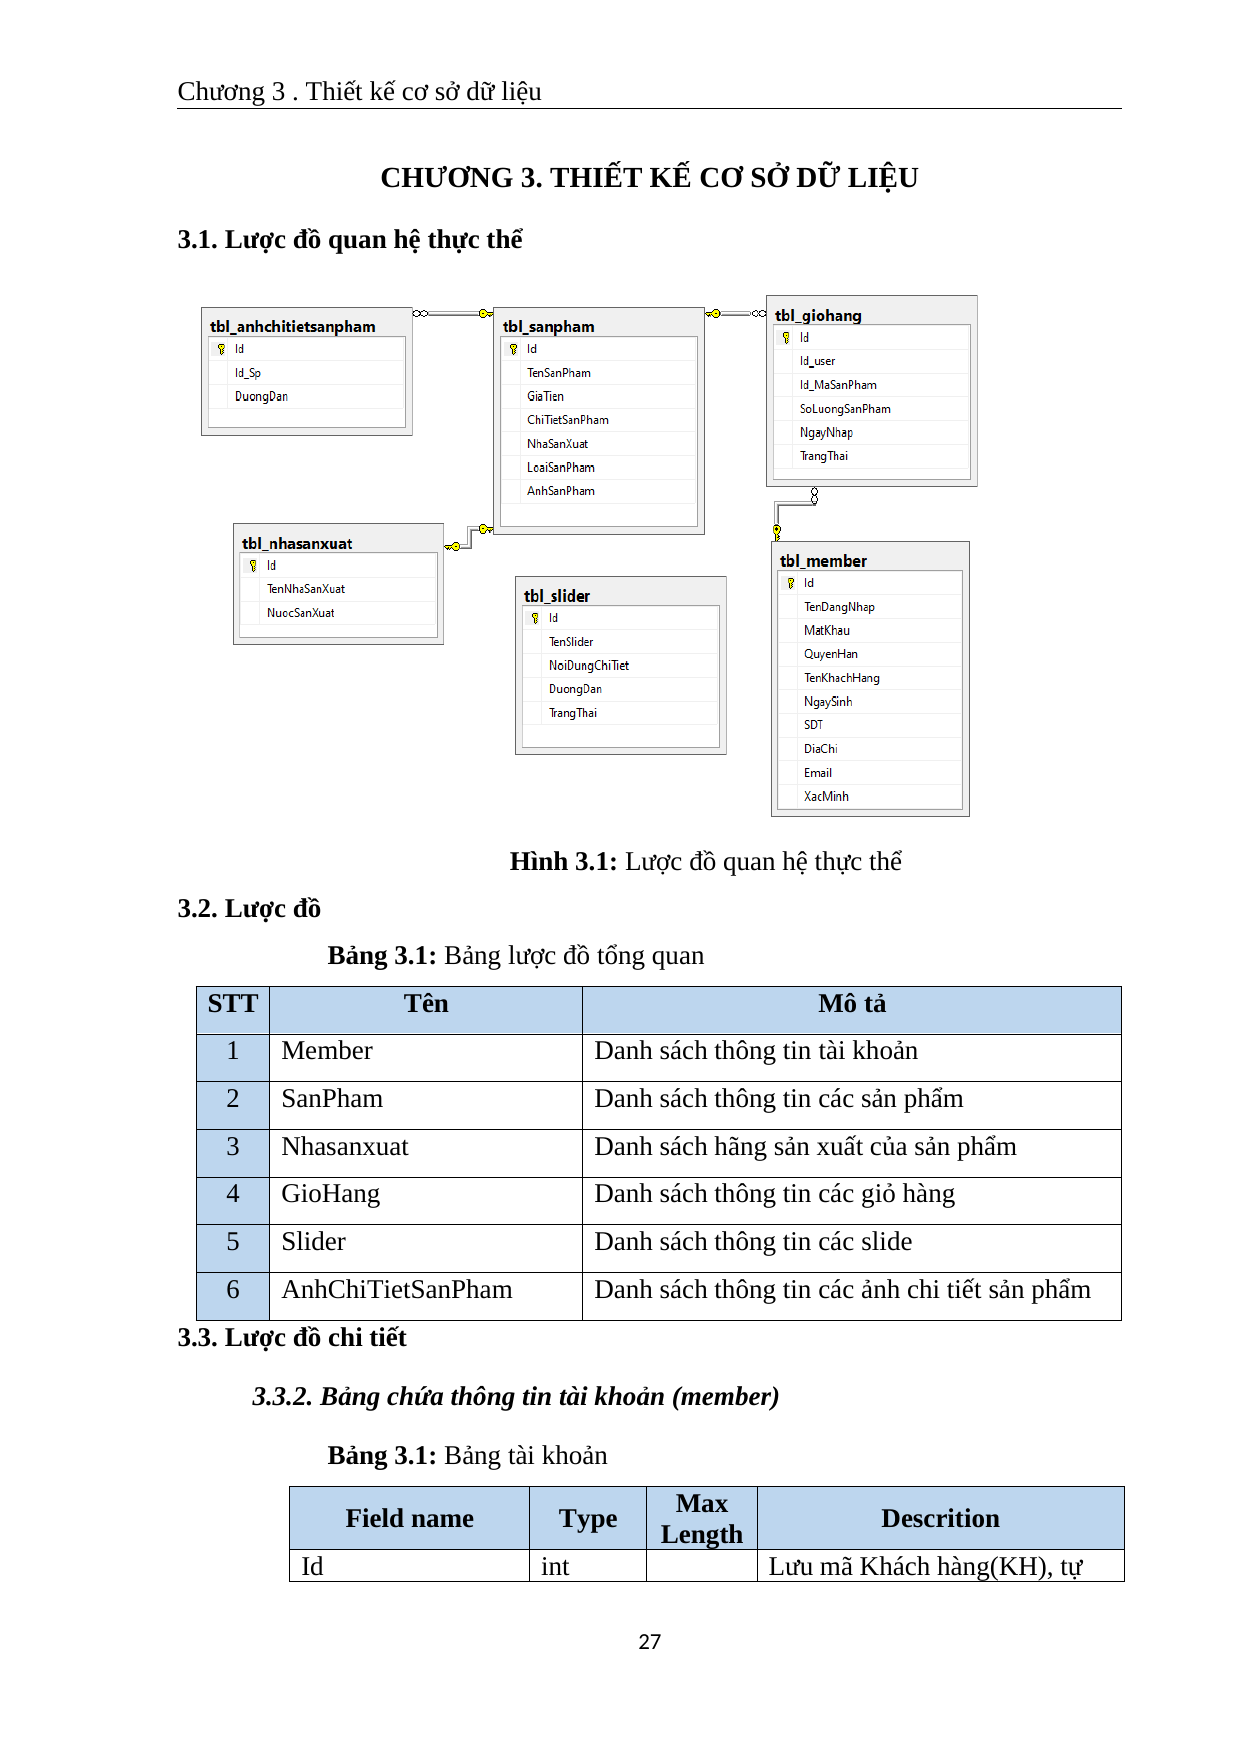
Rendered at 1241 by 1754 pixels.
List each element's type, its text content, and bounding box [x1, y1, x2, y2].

table_cell Nhasanxuat [270, 1130, 582, 1177]
table_cell [647, 1550, 757, 1581]
table_header Descrition [758, 1487, 1124, 1549]
table_cell Danh sách thông tin tài khoản [583, 1035, 1121, 1081]
table_header Mô tả [583, 987, 1121, 1033]
text THIẾT KẾ CƠ SỞ DỮ LIỆU [177, 160, 1122, 194]
table_cell 2 [197, 1082, 269, 1129]
table_cell 4 [197, 1178, 269, 1224]
table_cell Slider [270, 1225, 582, 1272]
table_cell 5 [197, 1225, 269, 1272]
table_header Tên [270, 987, 582, 1033]
text Bảng chứa thông tin tài khoản (member) [252, 1380, 1122, 1411]
text Bảng tài khoản [327, 1439, 1122, 1470]
table_cell AnhChiTietSanPham [270, 1273, 582, 1320]
text Lược đồ [177, 892, 1122, 923]
table_header Type [530, 1487, 646, 1549]
table_cell int [530, 1550, 646, 1581]
table_cell 6 [197, 1273, 269, 1320]
table_header Field name [290, 1487, 529, 1549]
table_cell SanPham [270, 1082, 582, 1129]
table_cell Danh sách thông tin các giỏ hàng [583, 1178, 1121, 1224]
text Bảng lược đồ tổng quan [327, 939, 1122, 970]
table_cell Danh sách thông tin các ảnh chi tiết sản phẩm [583, 1273, 1121, 1320]
table_cell Member [270, 1035, 582, 1081]
table_cell 3 [197, 1130, 269, 1177]
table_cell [758, 1550, 1124, 1581]
table_cell GioHang [270, 1178, 582, 1224]
table_cell Danh sách thông tin các slide [583, 1225, 1121, 1272]
table_header STT [197, 987, 269, 1033]
table_cell Danh sách thông tin các sản phẩm [583, 1082, 1121, 1129]
text Lược đồ quan hệ thực thể [290, 844, 1122, 876]
text Lược đồ chi tiết [177, 1321, 1122, 1352]
table_cell 1 [197, 1035, 269, 1081]
table_cell Id [290, 1550, 529, 1581]
table_header Max Length [647, 1487, 757, 1549]
list Lược đồ quan hệ thực thể [177, 223, 1122, 254]
table_cell Danh sách hãng sản xuất của sản phẩm [583, 1130, 1121, 1177]
